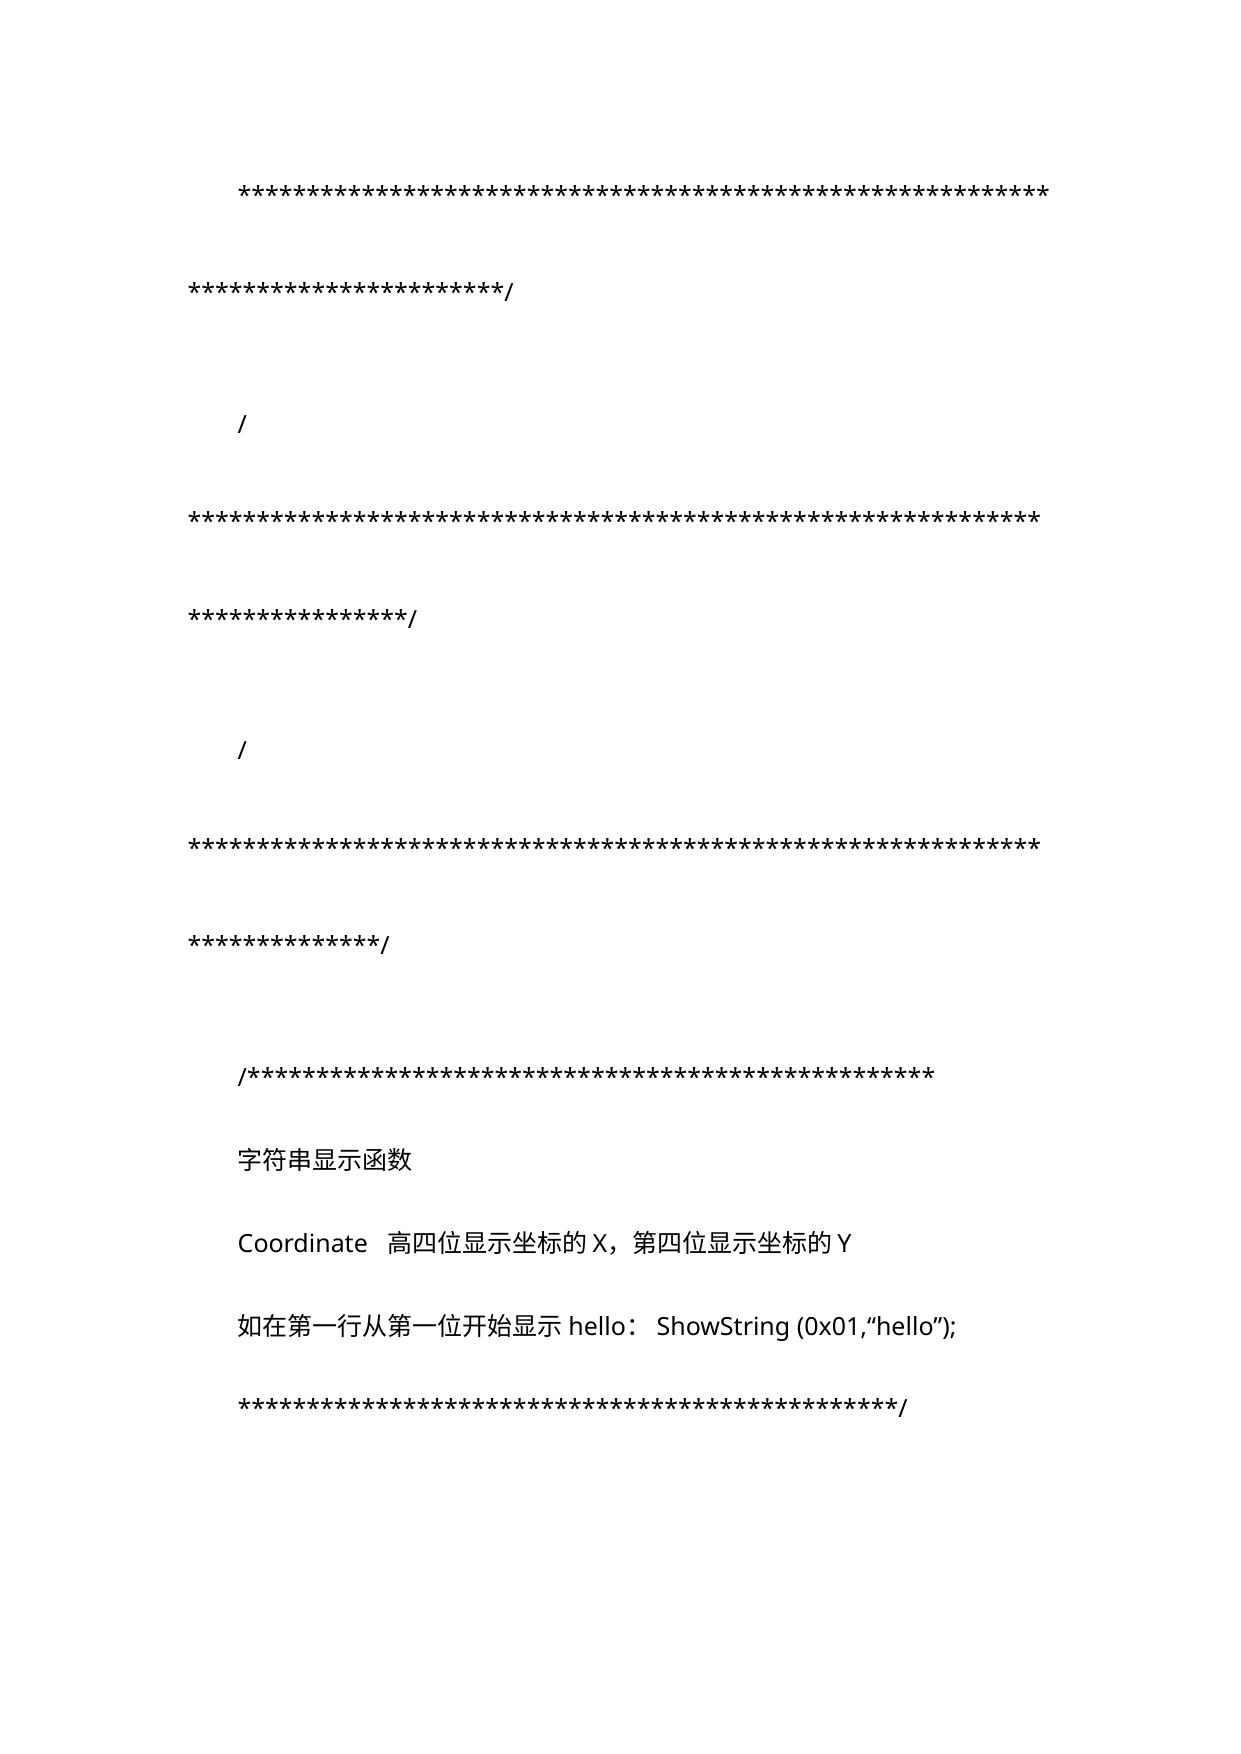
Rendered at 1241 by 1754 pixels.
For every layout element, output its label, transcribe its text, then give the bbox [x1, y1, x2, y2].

text /******************************************************************************/ [187, 391, 1053, 651]
text ************************************************/ [187, 1375, 1053, 1440]
text 字符串显示函数 [187, 1126, 1053, 1191]
text **********************************************************************************/ [187, 162, 1053, 324]
text /************************************************** [187, 1044, 1053, 1109]
text Coordinate 高四位显示坐标的X，第四位显示坐标的Y [187, 1209, 1053, 1274]
text 如在第一行从第一位开始显示 hello： ShowString (0x01,“hello”); [187, 1292, 1053, 1357]
text /****************************************************************************/ [187, 717, 1053, 977]
